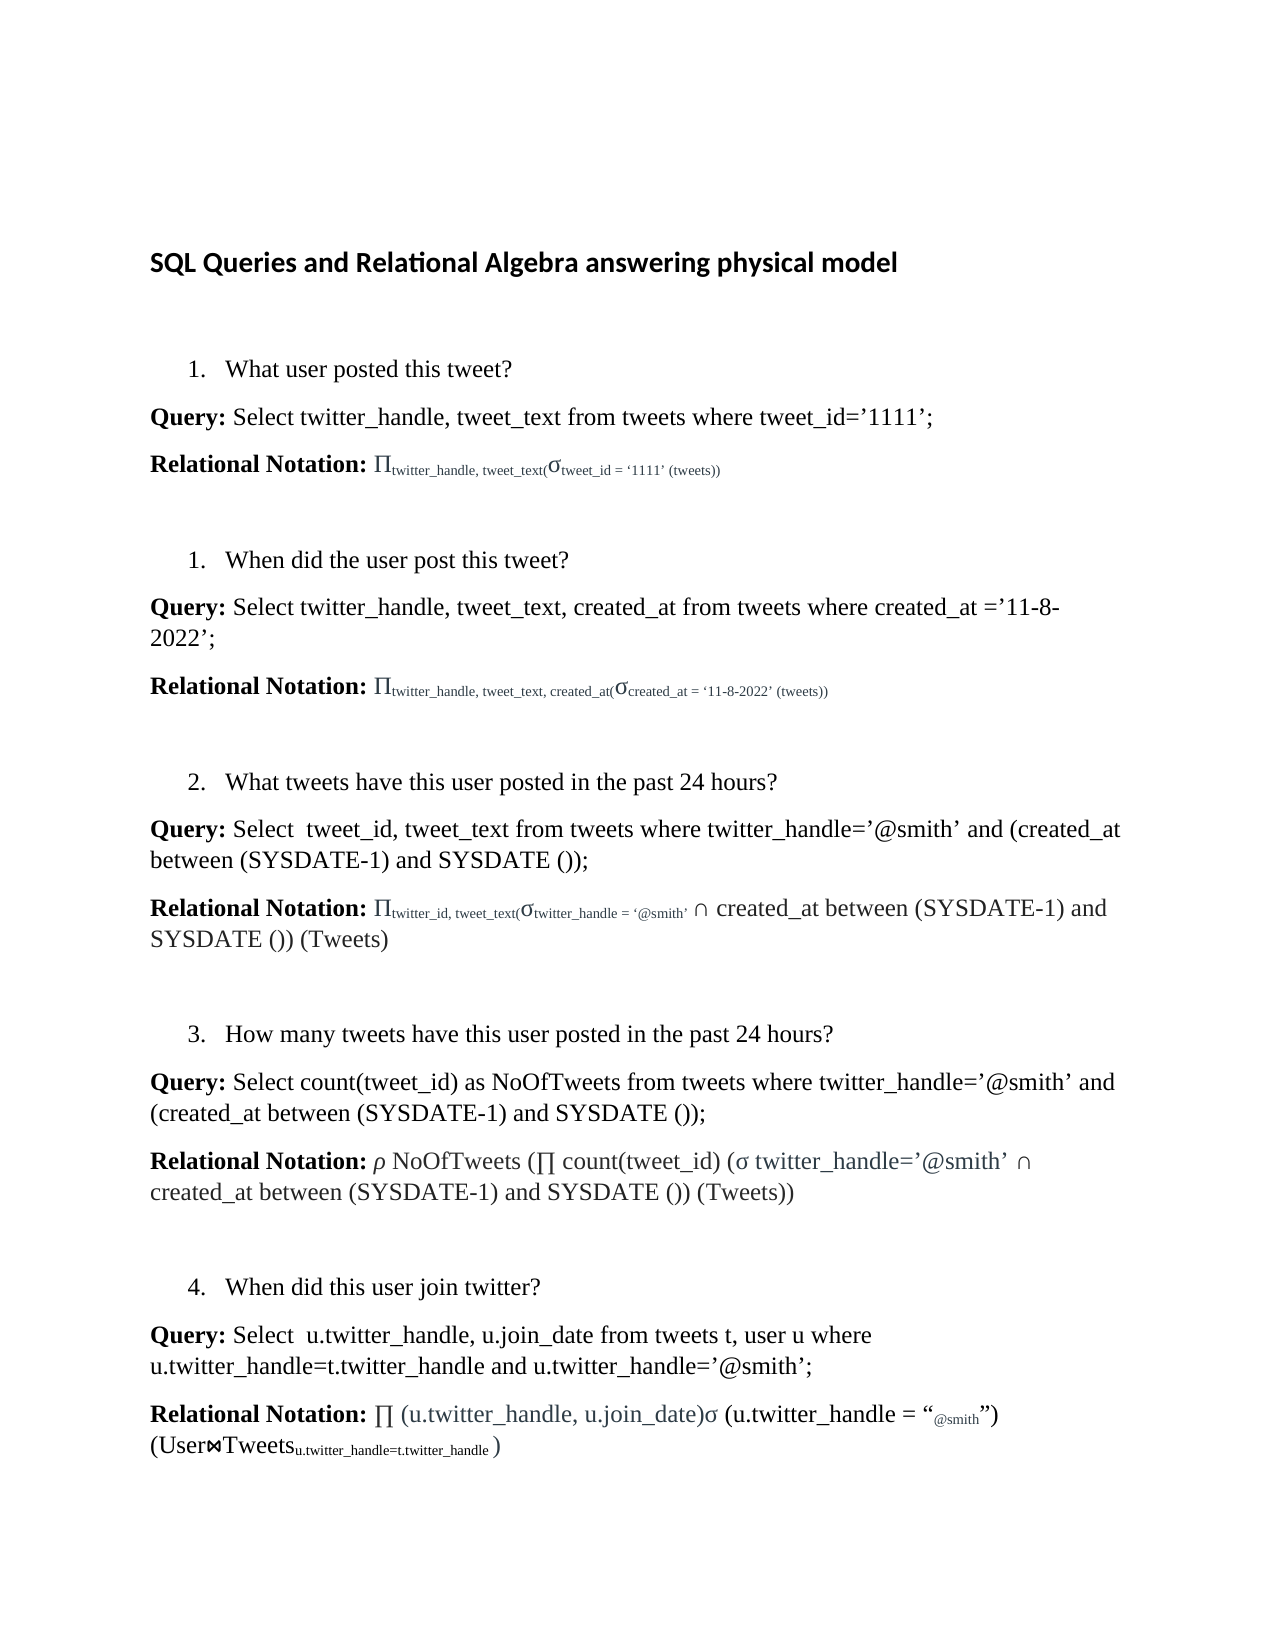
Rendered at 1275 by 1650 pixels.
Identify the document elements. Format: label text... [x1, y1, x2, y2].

text Query: Select u.twitter_handle, u.join_date from tweets t, user u where u.twitter_handle=t.twitter_handle and u.twitter_handle=’@smith’; [150, 1320, 1125, 1380]
text Query: Select tweet_id, tweet_text from tweets where twitter_handle=’@smith’ and (created_at between (SYSDATE-1) and SYSDATE ()); [150, 814, 1125, 874]
text Relational Notation: Πtwitter_handle, tweet_text, created_at(σcreated_at = ‘11-8-2022’ (tweets)) [150, 671, 1125, 700]
text Query: Select count(tweet_id) as NoOfTweets from tweets where twitter_handle=’@smith’ and (created_at between (SYSDATE-1) and SYSDATE ()); [150, 1067, 1125, 1127]
list What user posted this tweet? [187, 354, 1125, 383]
text Relational Notation: ρ NoOfTweets (∏ count(tweet_id) (σ twitter_handle=’@smith’ ∩ created_at between (SYSDATE-1) and SYSDATE ()) (Tweets)) [150, 1146, 1125, 1206]
list When did this user join twitter? [187, 1272, 1125, 1301]
list When did the user post this tweet? [187, 545, 1125, 573]
text Relational Notation: ∏ (u.twitter_handle, u.join_date)σ (u.twitter_handle = “@smith”)(User⋈Tweetsu.twitter_handle=t.twitter_handle ) [150, 1399, 1125, 1459]
text Relational Notation: Πtwitter_handle, tweet_text(σtweet_id = ‘1111’ (tweets)) [150, 449, 1125, 478]
text SQL Queries and Relational Algebra answering physical model [150, 244, 1125, 279]
text Query: Select twitter_handle, tweet_text from tweets where tweet_id=’1111’; [150, 402, 1125, 430]
text Query: Select twitter_handle, tweet_text, created_at from tweets where created_at =’11-8-2022’; [150, 592, 1125, 652]
text Relational Notation: Πtwitter_id, tweet_text(σtwitter_handle = ‘@smith’ ∩ created_at between (SYSDATE-1) and SYSDATE ()) (Tweets) [150, 893, 1125, 953]
list How many tweets have this user posted in the past 24 hours? [187, 1019, 1125, 1048]
list What tweets have this user posted in the past 24 hours? [187, 767, 1125, 795]
